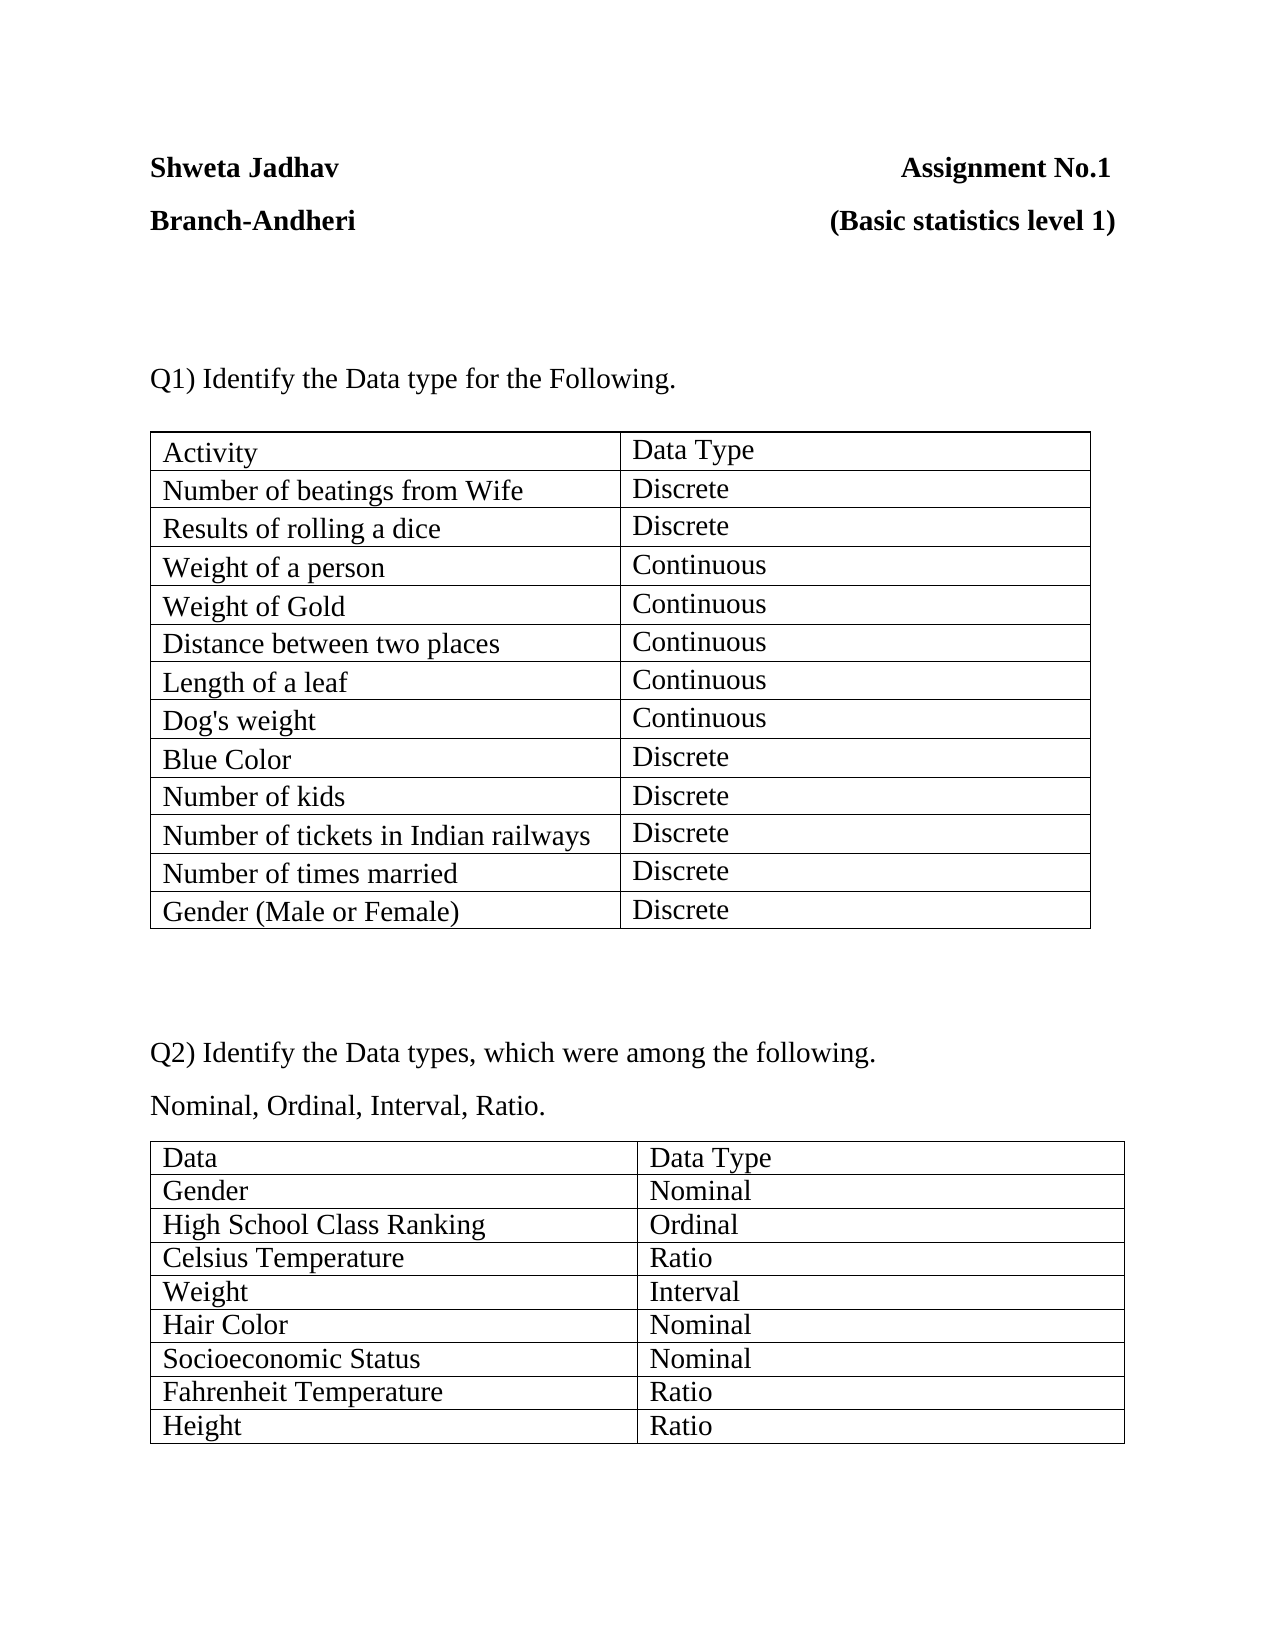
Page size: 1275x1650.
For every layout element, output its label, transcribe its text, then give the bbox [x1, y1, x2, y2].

table_cell Ratio [638, 1243, 1124, 1275]
table_cell Weight [151, 1276, 637, 1309]
table_cell Discrete [621, 739, 1090, 777]
text Q2) Identify the Data types, which were among the following. Nominal, Ordinal, Interval, Ratio. [150, 1035, 879, 1122]
table_cell Discrete [621, 854, 1090, 891]
table_header Data [151, 1142, 637, 1174]
table_header Data Type [638, 1142, 1124, 1174]
table_cell Length of a leaf [151, 662, 620, 699]
table_cell Continuous [621, 547, 1090, 585]
subtitle Shweta Jadhav Assignment No.1 [150, 150, 1214, 183]
table_cell Ratio [638, 1377, 1124, 1409]
table_header Data Type [621, 433, 1090, 470]
table_cell Results of rolling a dice [151, 508, 620, 546]
table_cell Gender [151, 1175, 637, 1208]
table_cell Weight of Gold [151, 586, 620, 623]
table_cell Number of kids [151, 778, 620, 814]
table_cell Socioeconomic Status [151, 1343, 637, 1376]
table_cell Dog's weight [151, 700, 620, 738]
table_header Activity [151, 433, 620, 470]
table_cell Nominal [638, 1175, 1124, 1208]
table_cell Hair Color [151, 1310, 637, 1342]
table_cell High School Class Ranking [151, 1209, 637, 1242]
table_cell Celsius Temperature [151, 1243, 637, 1275]
table_cell Gender (Male or Female) [151, 892, 620, 928]
table_cell Nominal [638, 1343, 1124, 1376]
text Q1) Identify the Data type for the Following. [150, 362, 1214, 395]
table_cell Continuous [621, 586, 1090, 623]
table_cell Number of beatings from Wife [151, 471, 620, 507]
table_cell Discrete [621, 471, 1090, 507]
table_cell Interval [638, 1276, 1124, 1309]
table_cell Discrete [621, 508, 1090, 546]
table_cell Discrete [621, 815, 1090, 852]
table_cell Discrete [621, 778, 1090, 814]
table_cell Continuous [621, 662, 1090, 699]
table_cell Number of times married [151, 854, 620, 891]
table_cell Continuous [621, 700, 1090, 738]
table_cell Discrete [621, 892, 1090, 928]
table_cell Ratio [638, 1410, 1124, 1443]
table_cell Fahrenheit Temperature [151, 1377, 637, 1409]
table_cell Distance between two places [151, 625, 620, 661]
table_cell Number of tickets in Indian railways [151, 815, 620, 852]
table_cell Weight of a person [151, 547, 620, 585]
table_cell Blue Color [151, 739, 620, 777]
table_cell Nominal [638, 1310, 1124, 1342]
table_cell Ordinal [638, 1209, 1124, 1242]
text Branch-Andheri (Basic statistics level 1) [150, 203, 1214, 236]
table_cell Height [151, 1410, 637, 1443]
table_cell Continuous [621, 625, 1090, 661]
